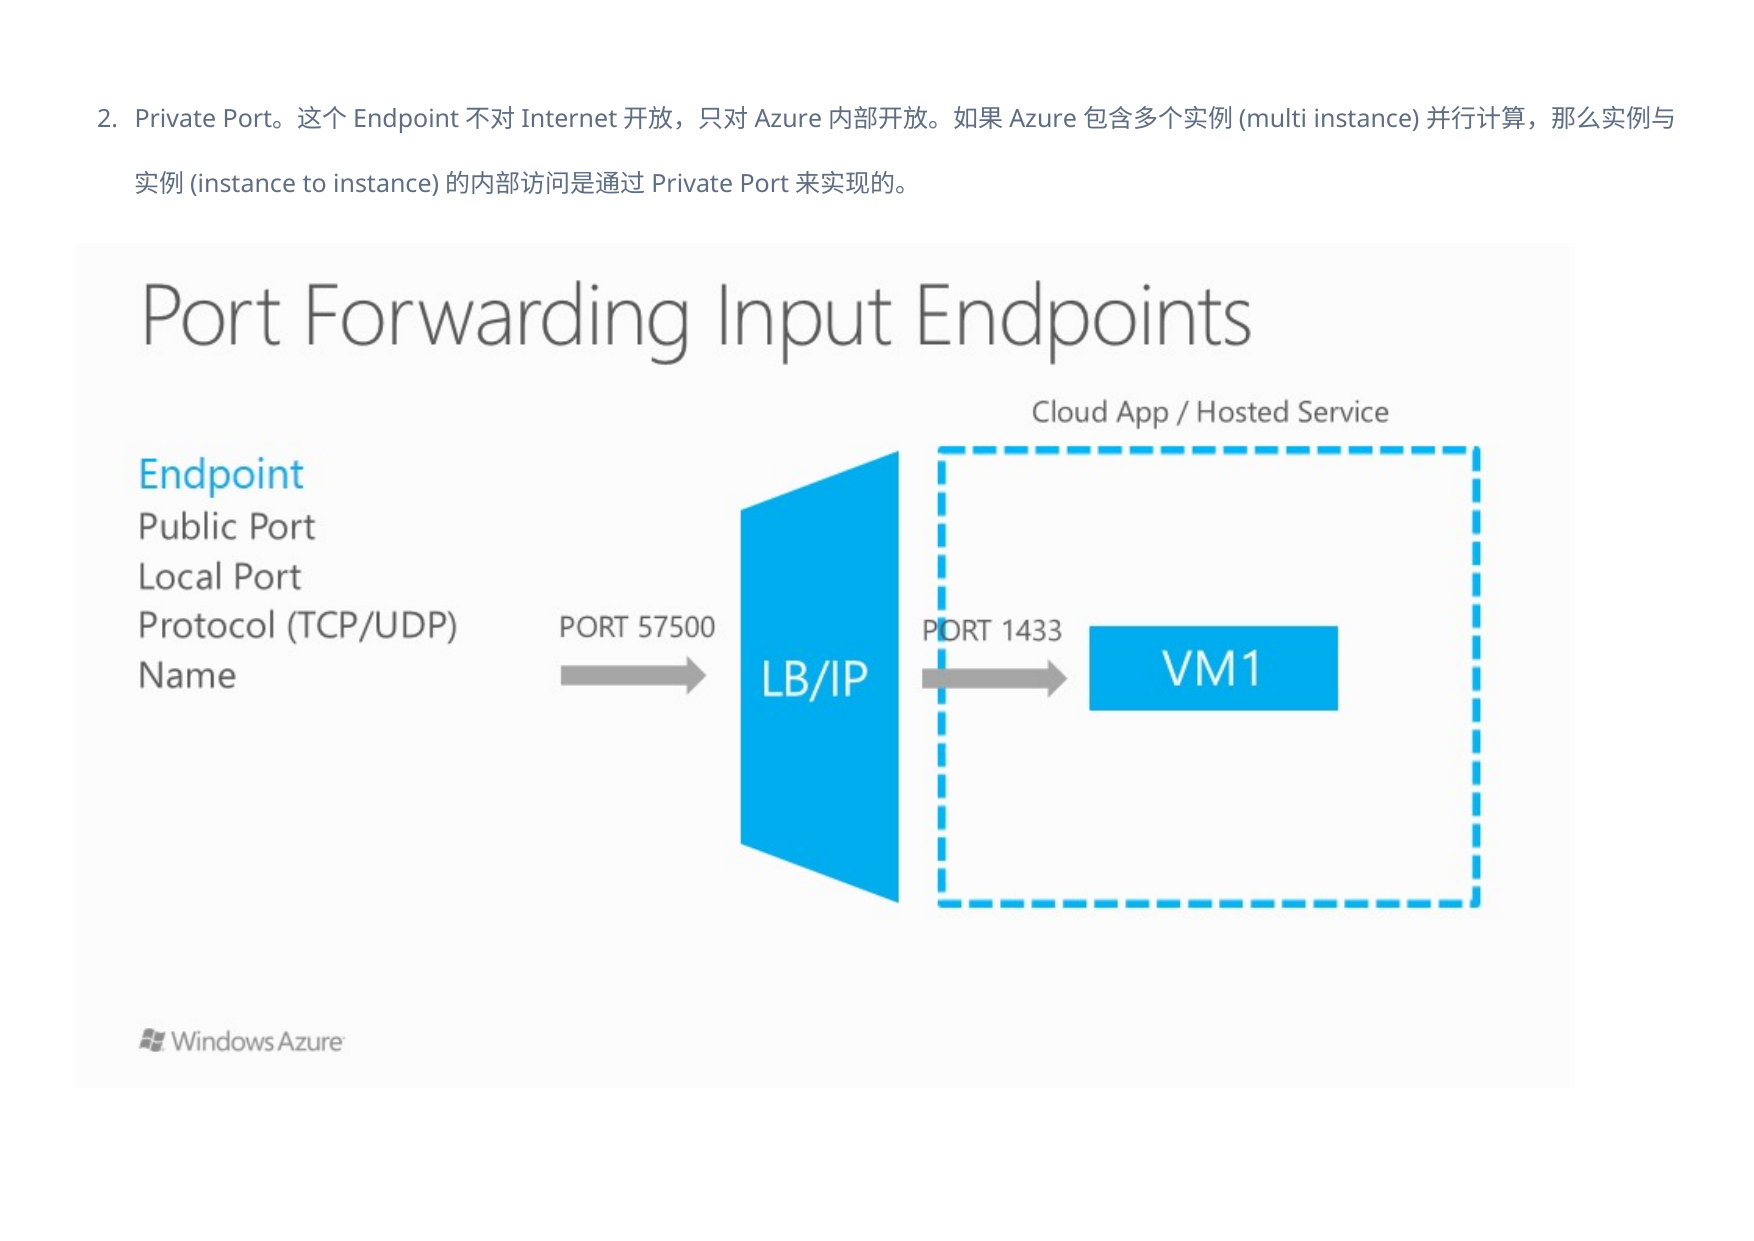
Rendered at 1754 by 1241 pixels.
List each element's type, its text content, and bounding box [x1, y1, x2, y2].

list Private Port。这个 Endpoint 不对 Internet 开放，只对 Azure 内部开放。如果 Azure 包含多个实例 (multi instance) 并行计算，那么实例与实例 (instance to instance) 的内部访问是通过 Private Port 来实现的。 [97, 84, 1679, 214]
picture [75, 243, 1575, 1088]
